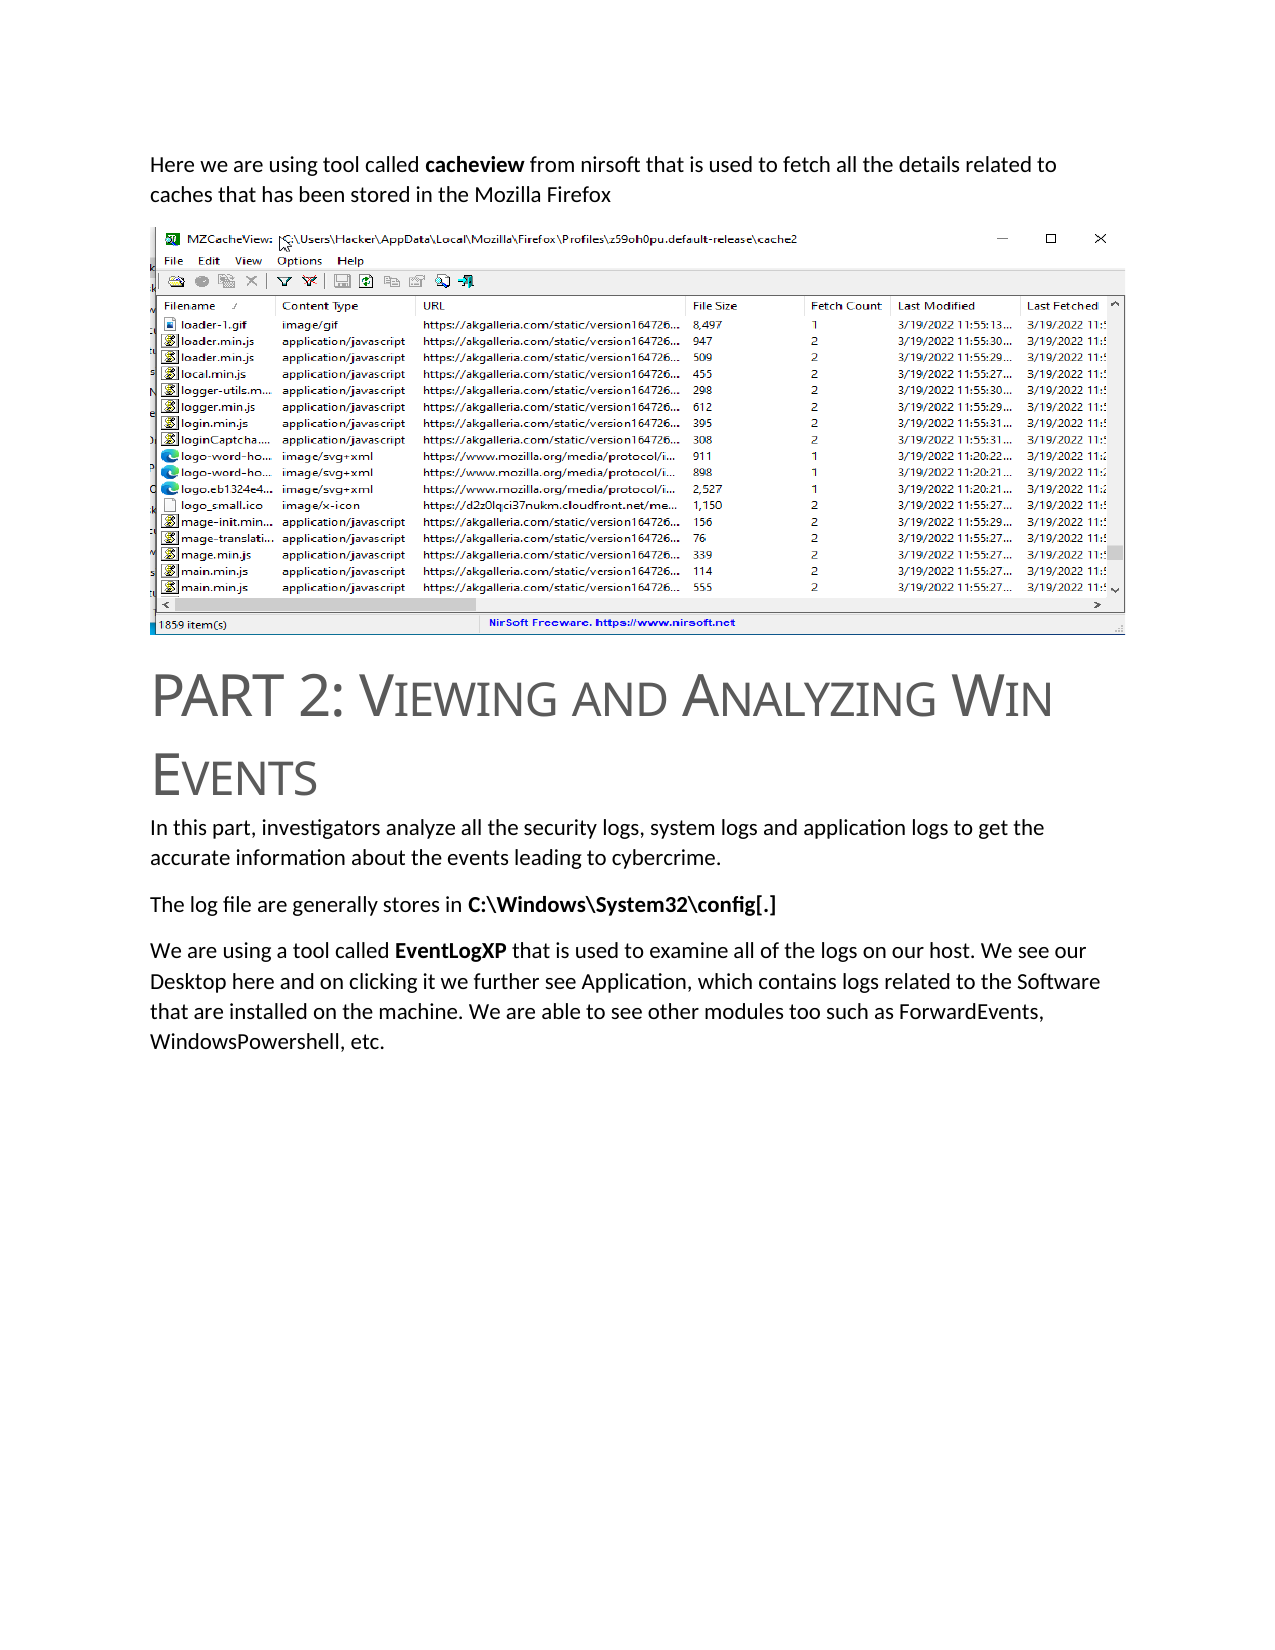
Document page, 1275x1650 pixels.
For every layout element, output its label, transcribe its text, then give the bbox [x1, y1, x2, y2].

title PART 2: Viewing and Analyzing Win Events [150, 654, 1125, 813]
picture [150, 227, 1125, 635]
text In this part, investigators analyze all the security logs, system logs and application logs to get the accurate information about the events leading to cybercrime. [150, 813, 1125, 871]
text The log file are generally stores in C:\Windows\System32\config[.] [150, 890, 1125, 918]
text We are using a tool called EventLogXP that is used to examine all of the logs on our host. We see our Desktop here and on clicking it we further see Application, which contains logs related to the Software that are installed on the machine. We are able to see other modules too such as ForwardEvents, WindowsPowershell, etc. [150, 937, 1125, 1055]
text Here we are using tool called cacheview from nirsoft that is used to fetch all the details related to caches that has been stored in the Mozilla Firefox [150, 150, 1125, 208]
